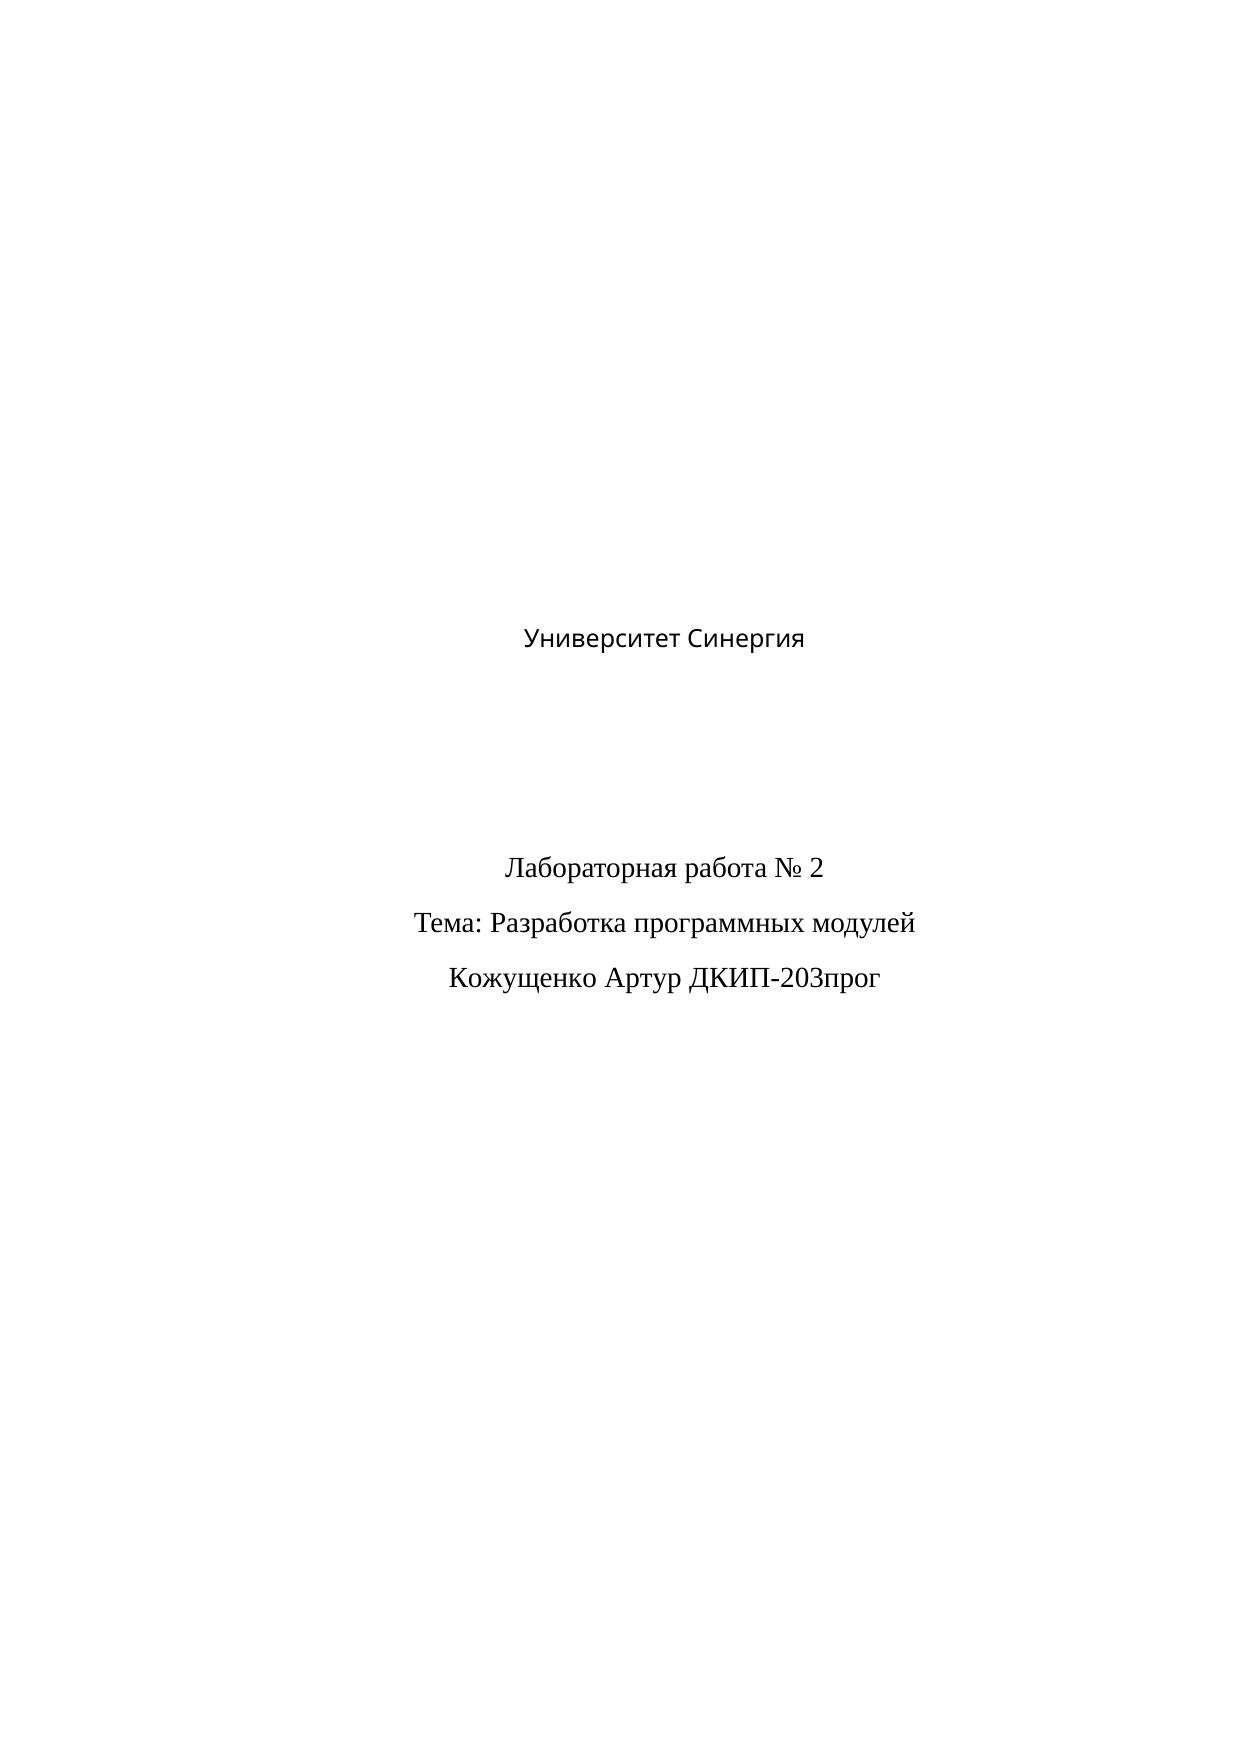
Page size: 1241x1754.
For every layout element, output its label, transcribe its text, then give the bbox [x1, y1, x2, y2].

text Университет Синергия [177, 621, 1152, 655]
text Тема: Разработка программных модулей [177, 905, 1152, 938]
text Кожущенко Артур ДКИП-203прог [177, 960, 1152, 1033]
text Лабораторная работа № 2 [177, 850, 1152, 883]
